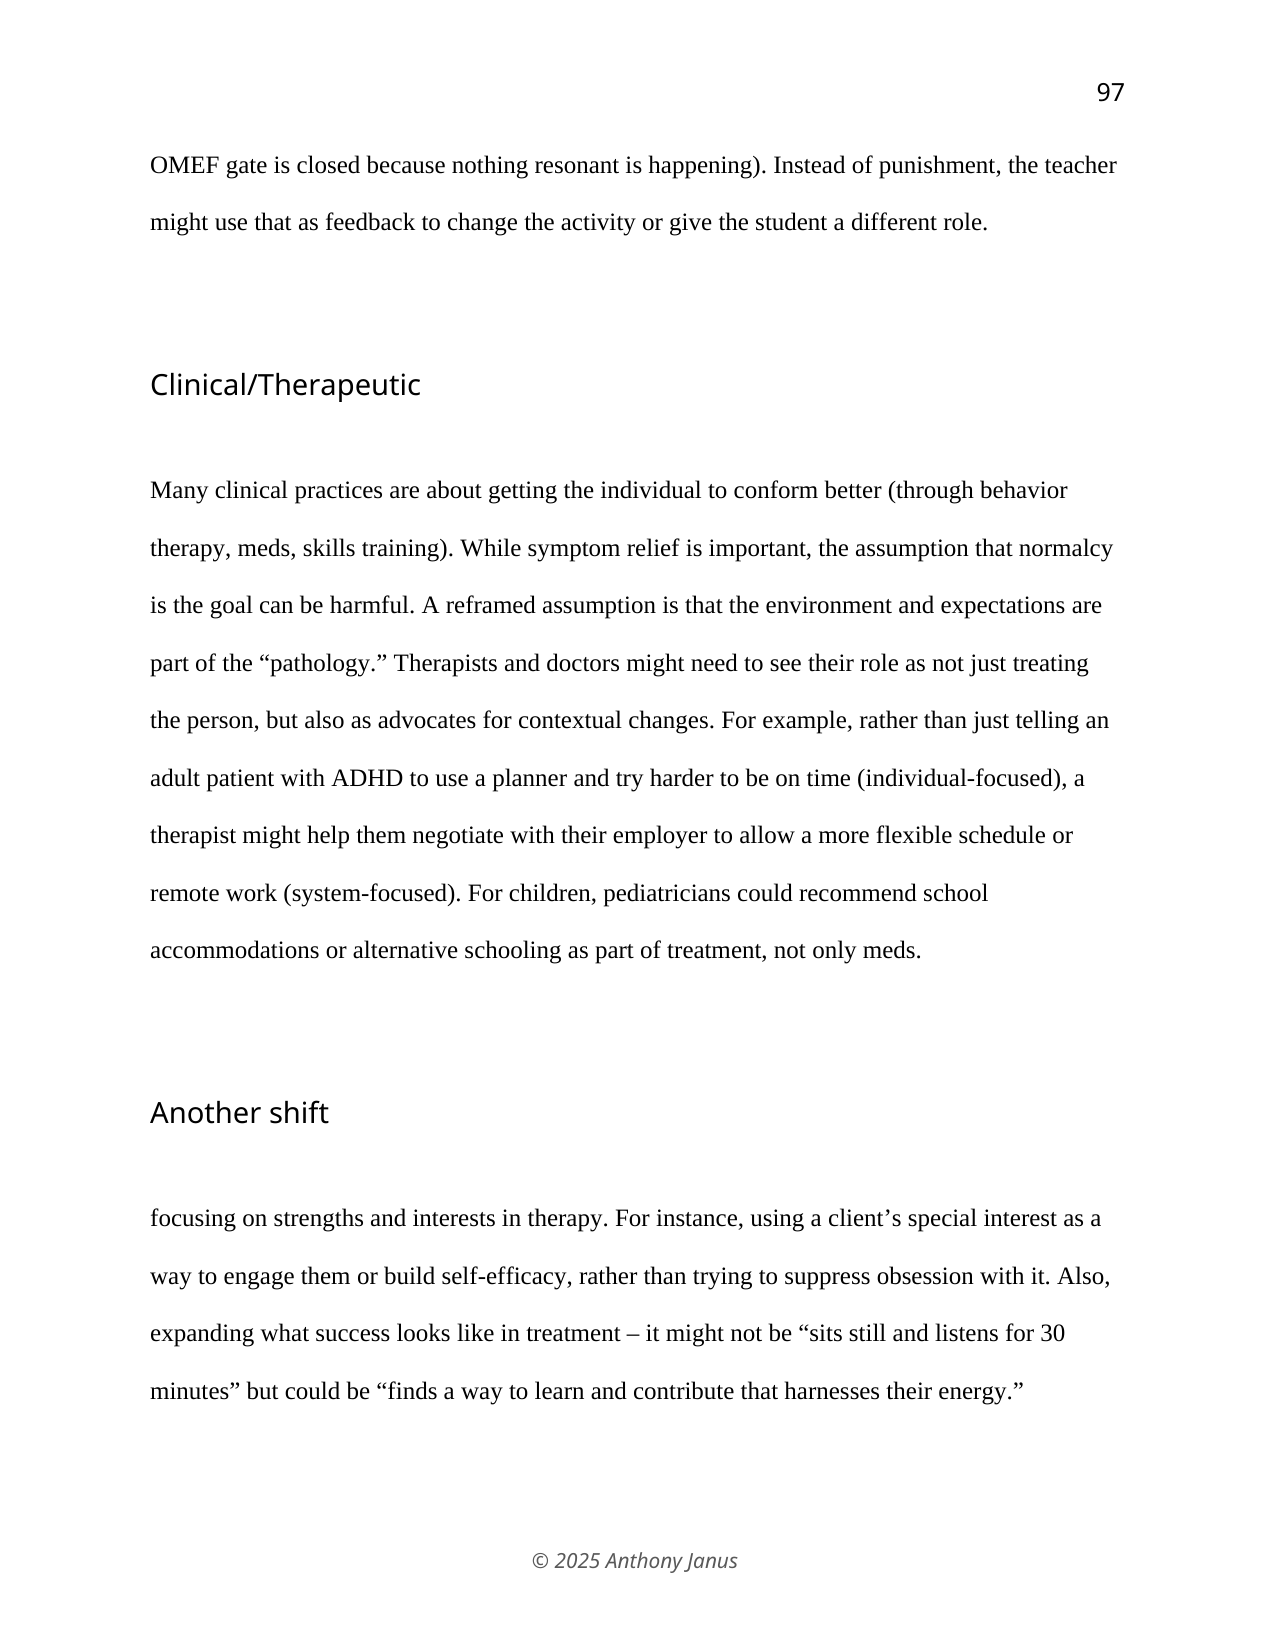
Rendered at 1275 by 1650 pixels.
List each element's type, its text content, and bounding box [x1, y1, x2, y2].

subtitle Another shift [150, 1092, 1125, 1132]
subtitle Clinical/Therapeutic [150, 364, 1125, 404]
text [150, 150, 1125, 236]
text Many clinical practices are about getting the individual to conform better (through behavior therapy, meds, skills training). While symptom relief is important, the assumption that normalcy is the goal can be harmful. A reframed assumption is that the environment and expectations are part of the “pathology.” Therapists and doctors might need to see their role as not just treating the person, but also as advocates for contextual changes. For example, rather than just telling an adult patient with ADHD to use a planner and try harder to be on time (individual-focused), a therapist might help them negotiate with their employer to allow a more flexible schedule or remote work (system-focused). For children, pediatricians could recommend school accommodations or alternative schooling as part of treatment, not only meds. [150, 475, 1125, 964]
text focusing on strengths and interests in therapy. For instance, using a client’s special interest as a way to engage them or build self-efficacy, rather than trying to suppress obsession with it. Also, expanding what success looks like in treatment – it might not be “sits still and listens for 30 minutes” but could be “finds a way to learn and contribute that harnesses their energy.” [150, 1203, 1125, 1404]
